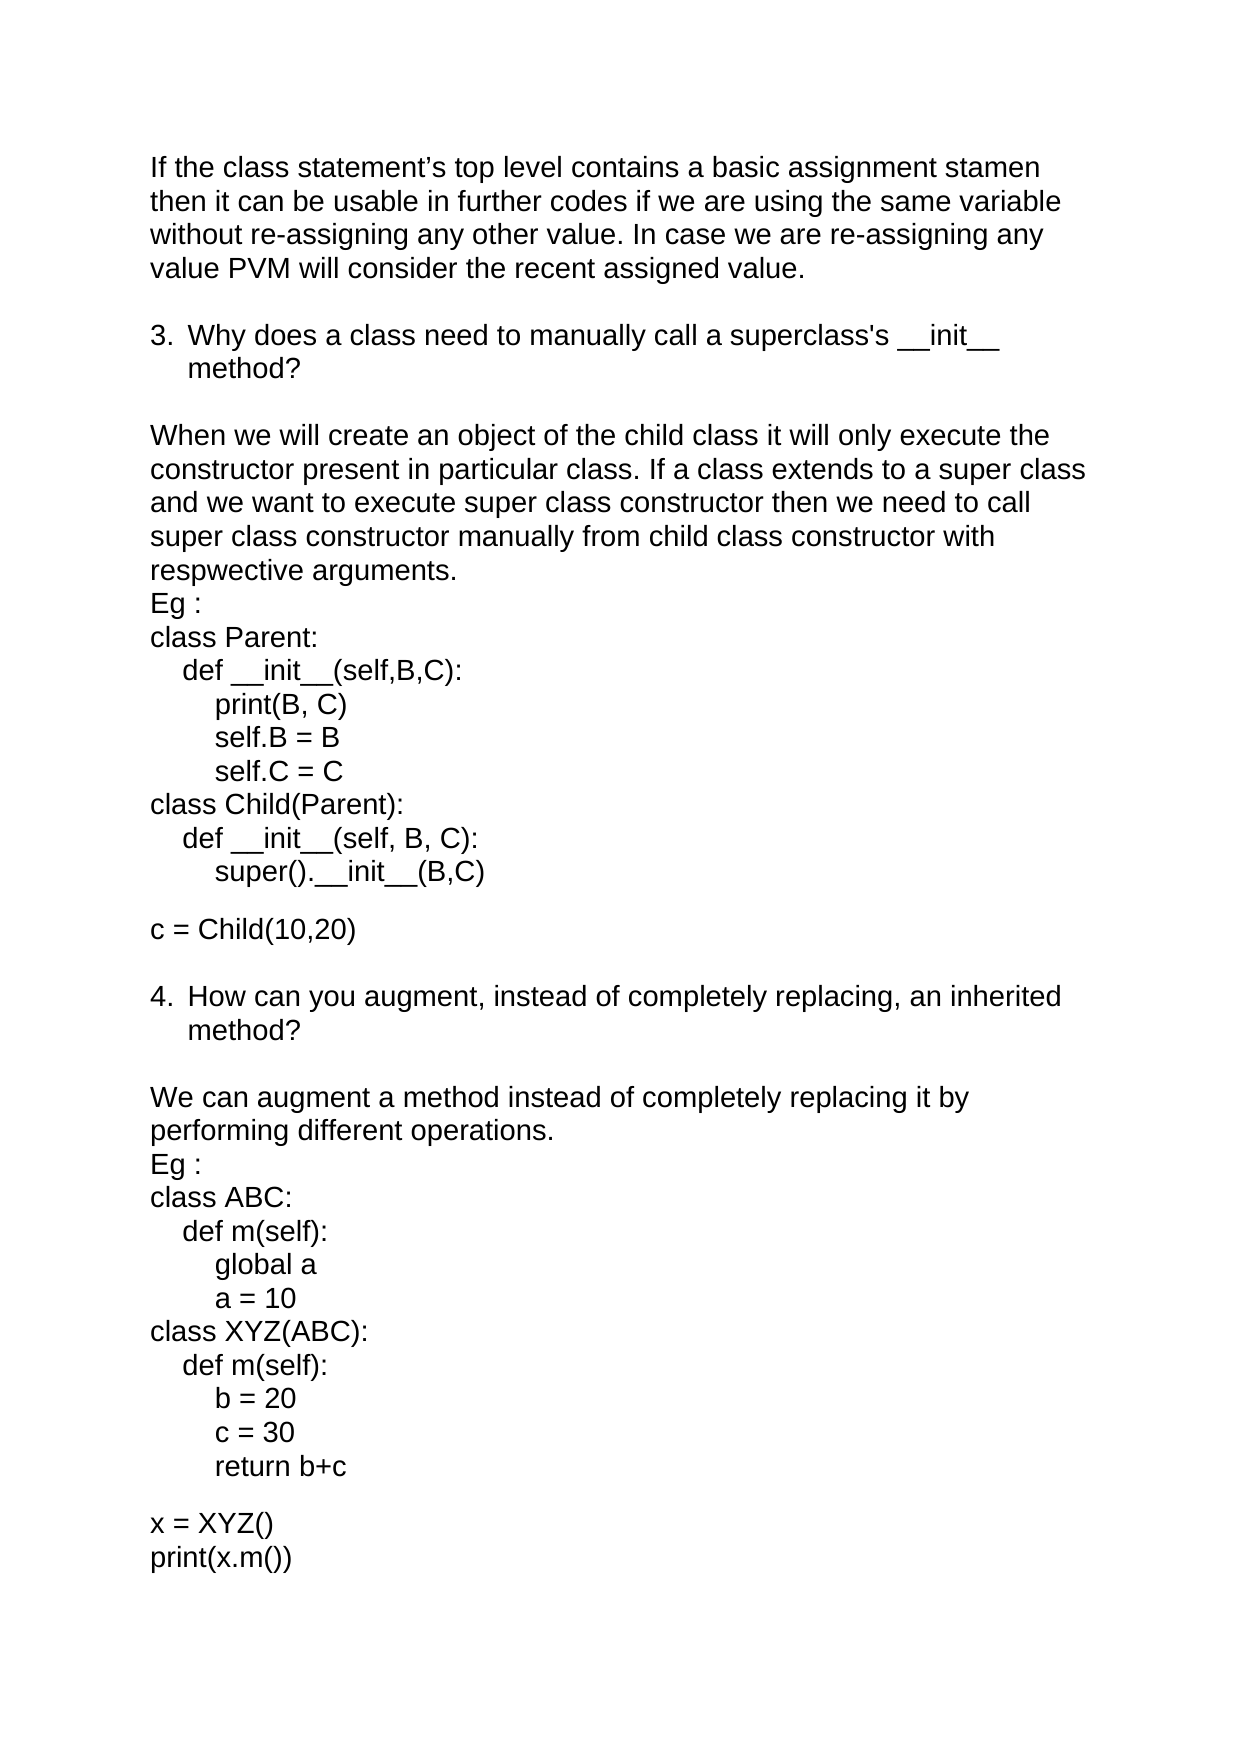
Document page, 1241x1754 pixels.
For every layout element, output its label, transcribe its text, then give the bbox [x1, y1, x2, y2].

text def m(self): [150, 1214, 1090, 1247]
text class Parent: [150, 619, 1090, 653]
text self.C = C [150, 754, 1090, 787]
text c = 30 [150, 1415, 1090, 1449]
text c = Child(10,20) [150, 912, 1090, 946]
text class Child(Parent): [150, 787, 1090, 821]
text def __init__(self, B, C): [150, 821, 1090, 854]
text def m(self): [150, 1348, 1090, 1382]
list Why does a class need to manually call a superclass's __init__ method? [150, 318, 1090, 385]
text print(B, C) [150, 687, 1090, 720]
text print(x.m()) [150, 1540, 1090, 1573]
text global a [150, 1247, 1090, 1281]
text If the class statement’s top level contains a basic assignment stamen then it can be usable in further codes if we are using the same variable without re-assigning any other value. In case we are re-assigning any value PVM will consider the recent assigned value. [150, 150, 1090, 284]
text super().__init__(B,C) [150, 854, 1090, 888]
text def __init__(self,B,C): [150, 653, 1090, 687]
text a = 10 [150, 1281, 1090, 1314]
text x = XYZ() [150, 1506, 1090, 1540]
text self.B = B [150, 720, 1090, 754]
text We can augment a method instead of completely replacing it by performing different operations. [150, 1080, 1090, 1147]
text Eg : [150, 1147, 1090, 1180]
list How can you augment, instead of completely replacing, an inherited method? [150, 979, 1090, 1046]
text return b+c [150, 1449, 1090, 1482]
text When we will create an object of the child class it will only execute the constructor present in particular class. If a class extends to a super class and we want to execute super class constructor then we need to call super class constructor manually from child class constructor with respwective arguments. [150, 418, 1090, 586]
text class XYZ(ABC): [150, 1314, 1090, 1348]
text b = 20 [150, 1382, 1090, 1415]
text Eg : [150, 586, 1090, 619]
text class ABC: [150, 1180, 1090, 1214]
